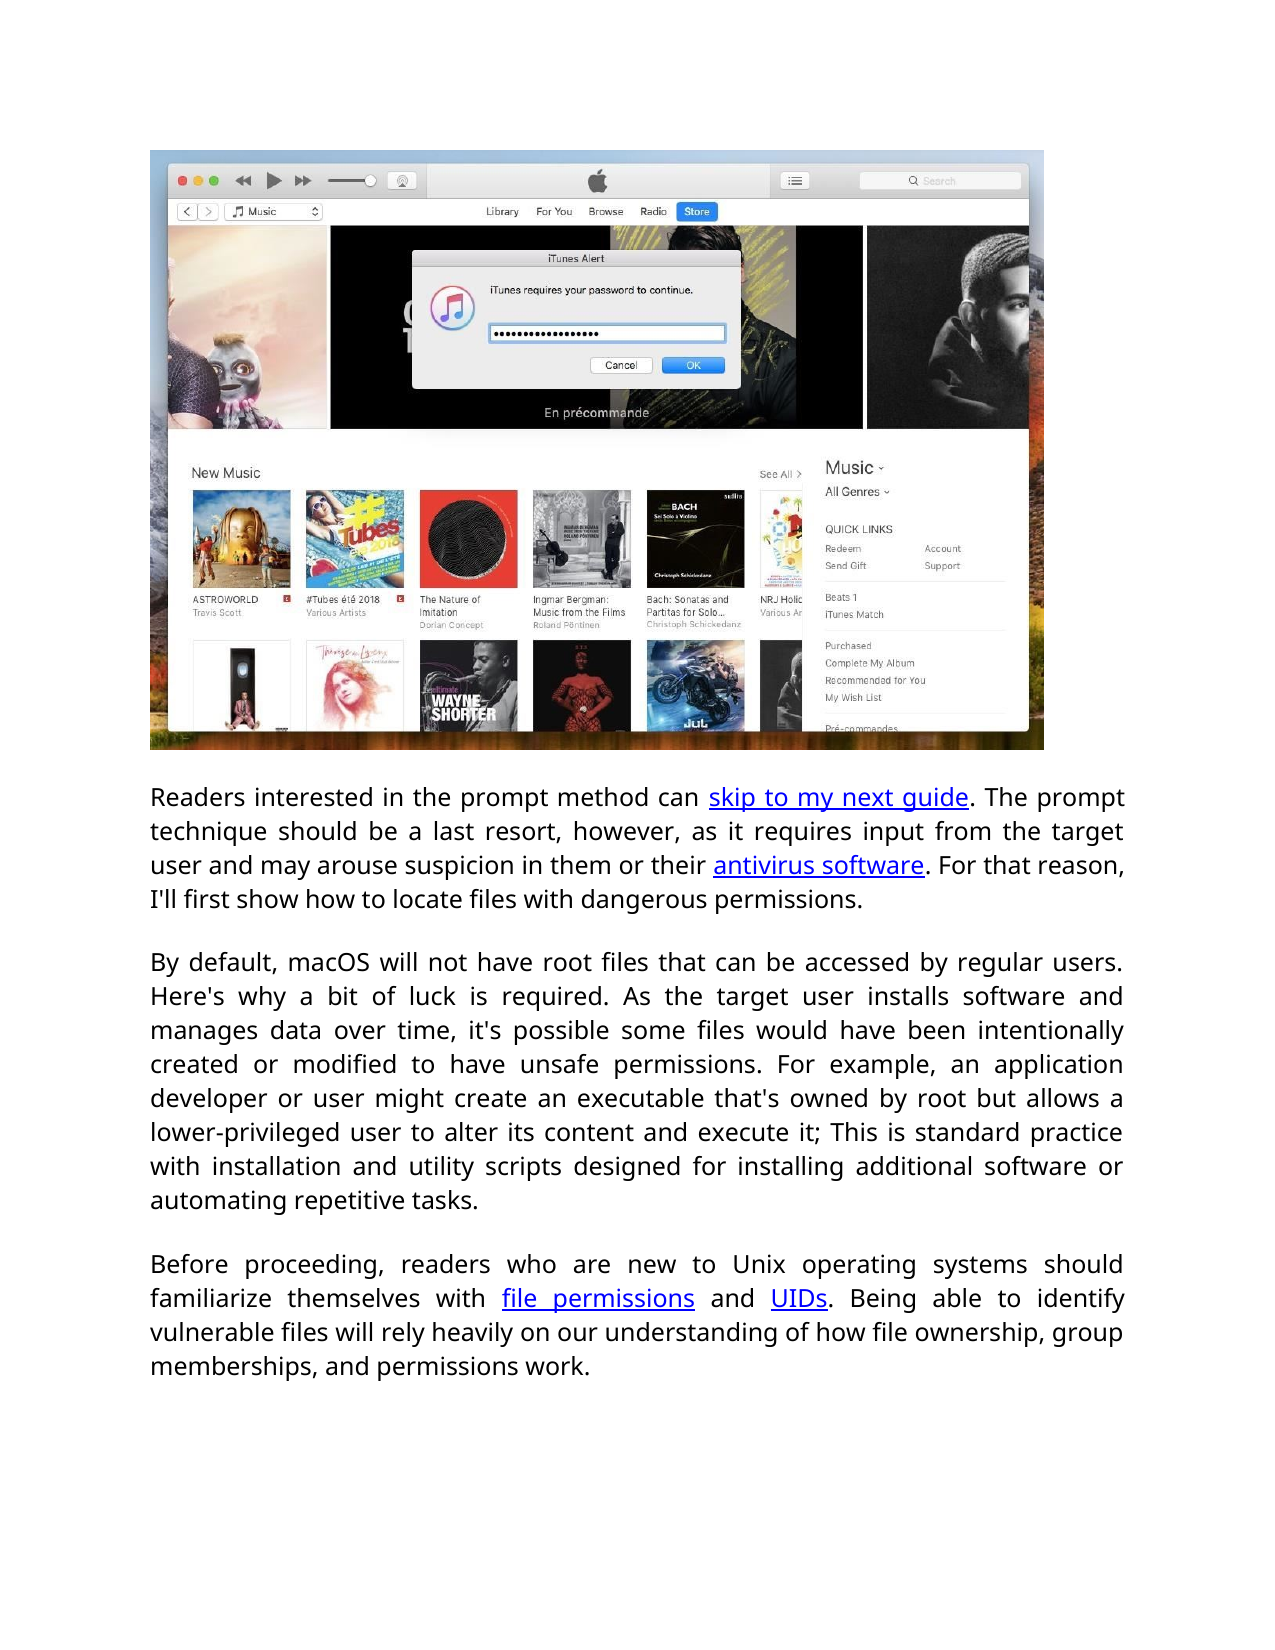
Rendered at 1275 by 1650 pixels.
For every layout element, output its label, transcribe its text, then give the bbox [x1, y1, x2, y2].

picture [150, 150, 1044, 750]
text By default, macOS will not have root files that can be accessed by regular users. Here's why a bit of luck is required. As the target user installs software and manages data over time, it's possible some files would have been intentionally created or modified to have unsafe permissions. For example, an application developer or user might create an executable that's owned by root but allows a lower-privileged user to alter its content and execute it; This is standard practice with installation and utility scripts designed for installing additional software or automating repetitive tasks. [150, 944, 1125, 1217]
text Before proceeding, readers who are new to Unix operating systems should familiarize themselves with file permissions and UIDs. Being able to identify vulnerable files will rely heavily on our understanding of how file ownership, group memberships, and permissions work. [150, 1246, 1125, 1382]
text Readers interested in the prompt method can skip to my next guide. The prompt technique should be a last resort, however, as it requires input from the target user and may arouse suspicion in them or their antivirus software. For that reason, I'll first show how to locate files with dangerous permissions. [150, 779, 1125, 915]
